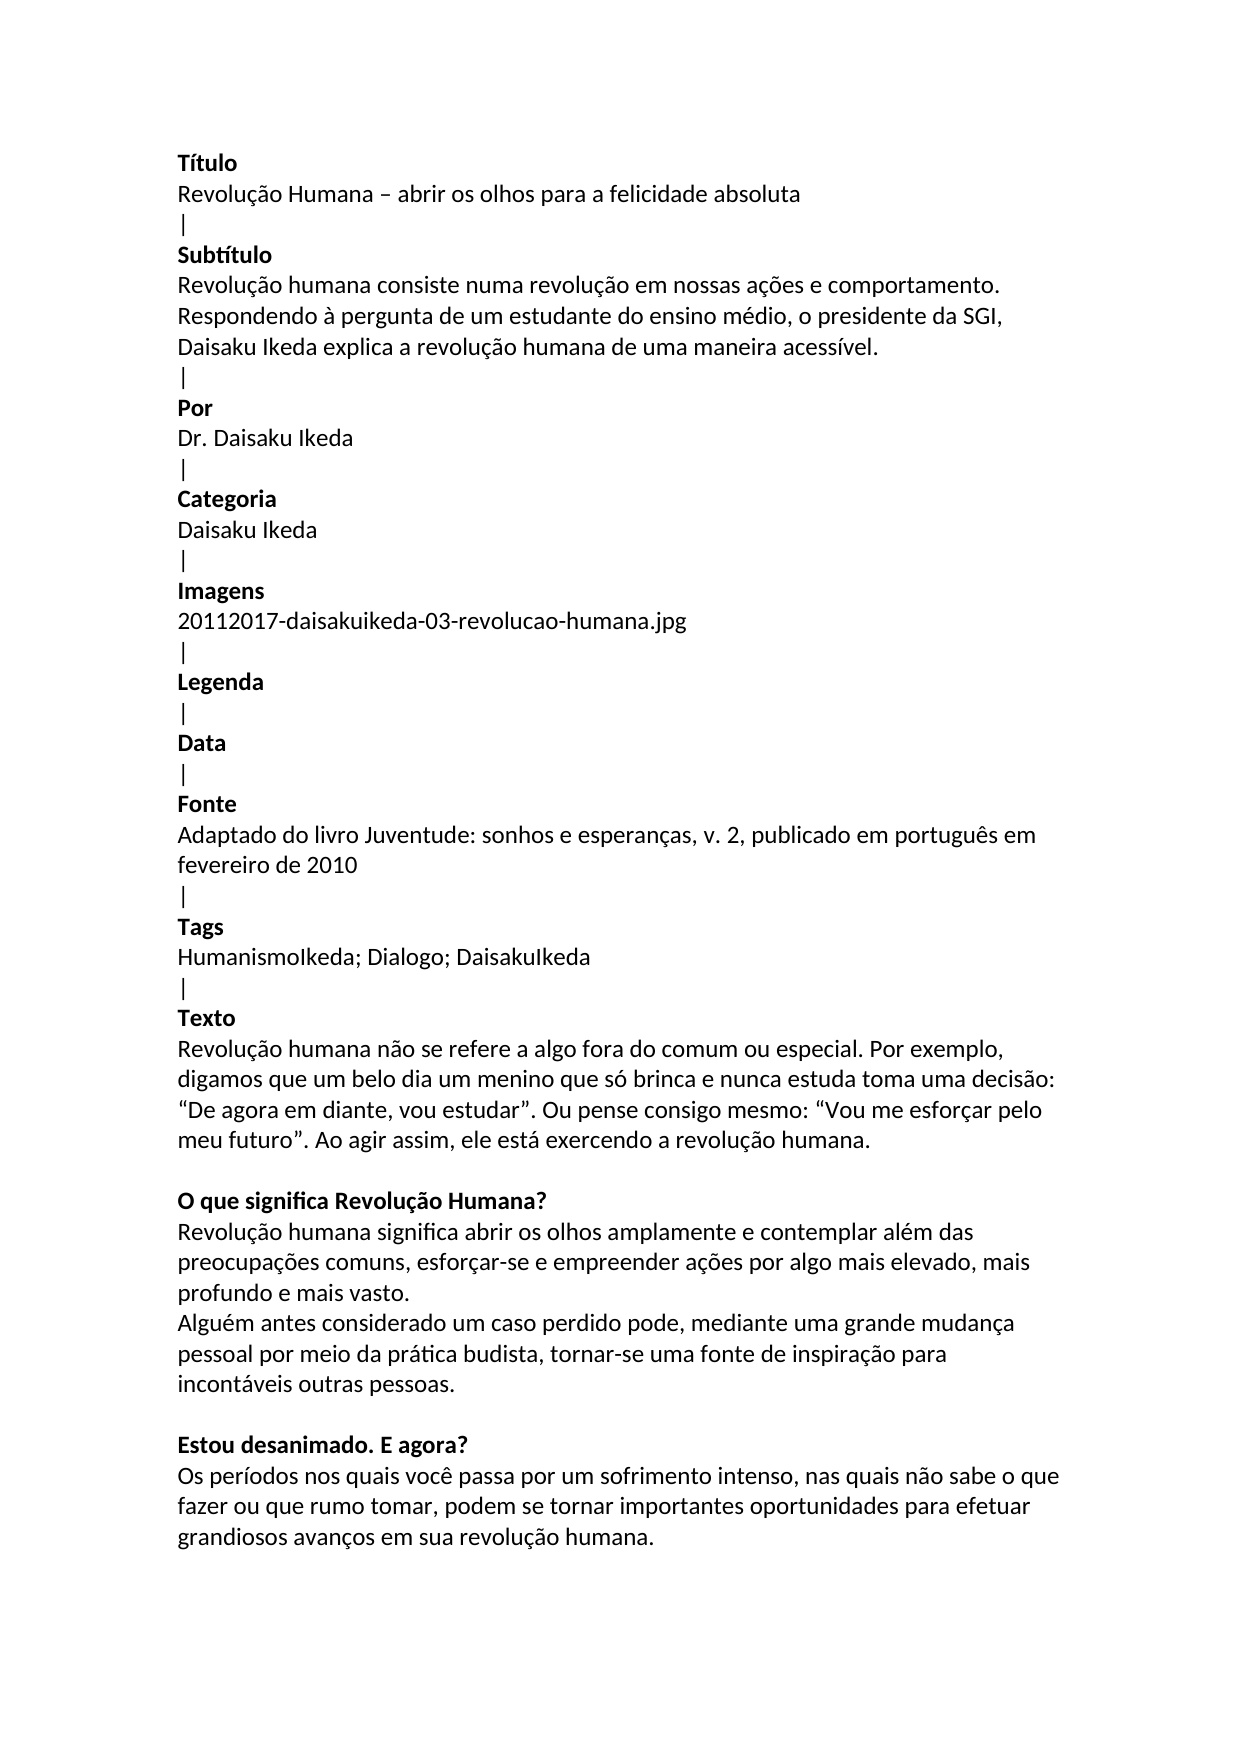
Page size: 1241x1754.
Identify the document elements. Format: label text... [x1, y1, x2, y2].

text | [177, 209, 1063, 239]
text Adaptado do livro Juventude: sonhos e esperanças, v. 2, publicado em português em fevereiro de 2010 [177, 819, 1063, 880]
text Revolução Humana – abrir os olhos para a felicidade absoluta [177, 178, 1063, 209]
text 20112017-daisakuikeda-03-revolucao-humana.jpg [177, 605, 1063, 636]
text | [177, 758, 1063, 788]
text Subtítulo [177, 239, 1063, 270]
text Tags [177, 911, 1063, 941]
text Respondendo à pergunta de um estudante do ensino médio, o presidente da SGI, Daisaku Ikeda explica a revolução humana de uma maneira acessível. [177, 300, 1063, 361]
text Revolução humana significa abrir os olhos amplamente e contemplar além das preocupações comuns, esforçar-se e empreender ações por algo mais elevado, mais profundo e mais vasto. [177, 1216, 1063, 1307]
text | [177, 972, 1063, 1002]
text Imagens [177, 575, 1063, 605]
text Fonte [177, 788, 1063, 819]
text | [177, 544, 1063, 575]
text Data [177, 727, 1063, 758]
text HumanismoIkeda; Dialogo; DaisakuIkeda [177, 941, 1063, 972]
text Revolução humana não se refere a algo fora do comum ou especial. Por exemplo, digamos que um belo dia um menino que só brinca e nunca estuda toma uma decisão: “De agora em diante, vou estudar”. Ou pense consigo mesmo: “Vou me esforçar pelo meu futuro”. Ao agir assim, ele está exercendo a revolução humana. [177, 1033, 1063, 1155]
text Título [177, 148, 1063, 178]
text Estou desanimado. E agora? [177, 1429, 1063, 1460]
text | [177, 636, 1063, 666]
text Alguém antes considerado um caso perdido pode, mediante uma grande mudança pessoal por meio da prática budista, tornar-se uma fonte de inspiração para incontáveis outras pessoas. [177, 1307, 1063, 1399]
text Daisaku Ikeda [177, 514, 1063, 544]
text O que significa Revolução Humana? [177, 1185, 1063, 1216]
text Legenda [177, 666, 1063, 697]
text Os períodos nos quais você passa por um sofrimento intenso, nas quais não sabe o que fazer ou que rumo tomar, podem se tornar importantes oportunidades para efetuar grandiosos avanços em sua revolução humana. [177, 1460, 1063, 1552]
text Revolução humana consiste numa revolução em nossas ações e comportamento. [177, 270, 1063, 300]
text | [177, 453, 1063, 483]
text | [177, 361, 1063, 392]
text Texto [177, 1002, 1063, 1033]
text Por Dr. Daisaku Ikeda [177, 392, 1063, 453]
text Categoria [177, 483, 1063, 514]
text | [177, 697, 1063, 727]
text | [177, 880, 1063, 911]
